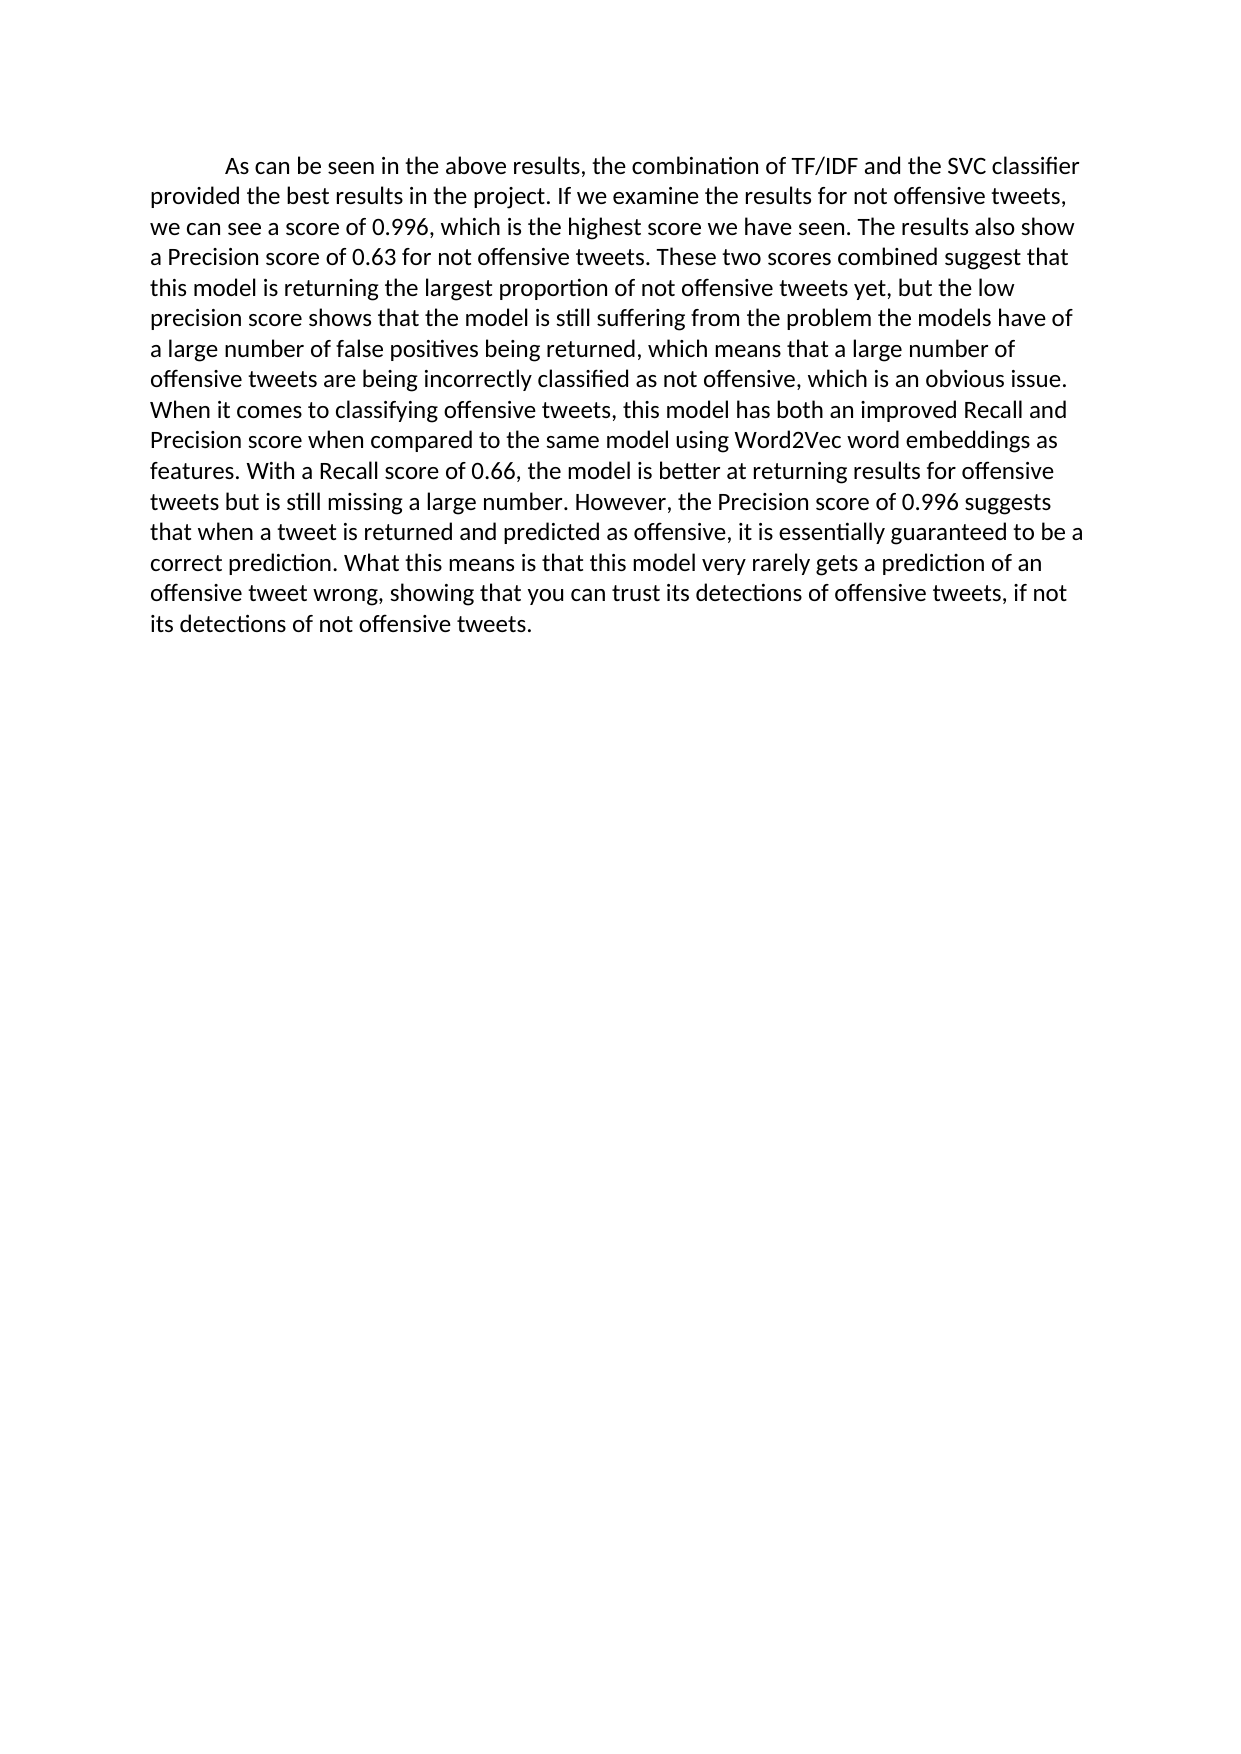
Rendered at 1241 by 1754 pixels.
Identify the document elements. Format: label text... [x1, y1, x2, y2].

text As can be seen in the above results, the combination of TF/IDF and the SVC classifier provided the best results in the project. If we examine the results for not offensive tweets, we can see a score of 0.996, which is the highest score we have seen. The results also show a Precision score of 0.63 for not offensive tweets. These two scores combined suggest that this model is returning the largest proportion of not offensive tweets yet, but the low precision score shows that the model is still suffering from the problem the models have of a large number of false positives being returned, which means that a large number of offensive tweets are being incorrectly classified as not offensive, which is an obvious issue. When it comes to classifying offensive tweets, this model has both an improved Recall and Precision score when compared to the same model using Word2Vec word embeddings as features. With a Recall score of 0.66, the model is better at returning results for offensive tweets but is still missing a large number. However, the Precision score of 0.996 suggests that when a tweet is returned and predicted as offensive, it is essentially guaranteed to be a correct prediction. What this means is that this model very rarely gets a prediction of an offensive tweet wrong, showing that you can trust its detections of offensive tweets, if not its detections of not offensive tweets. [150, 150, 1090, 638]
